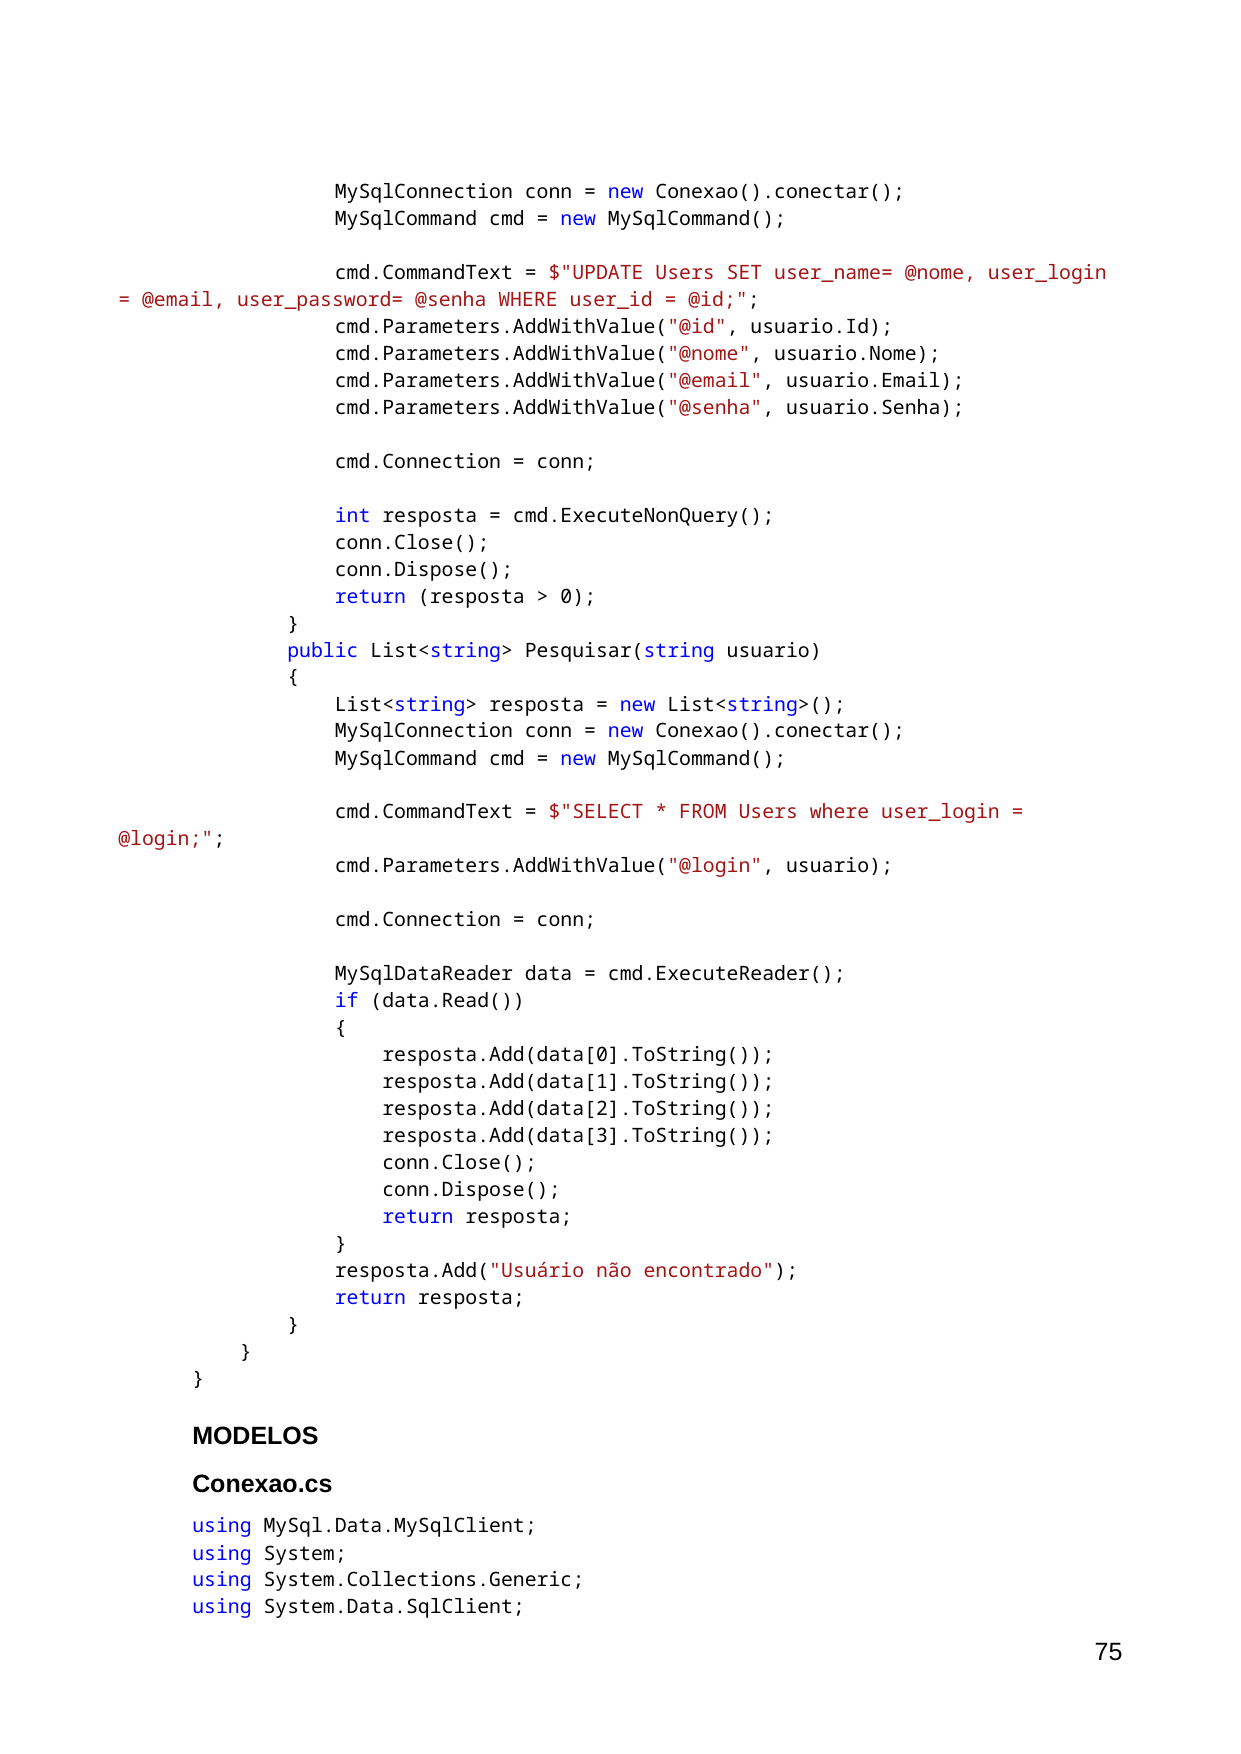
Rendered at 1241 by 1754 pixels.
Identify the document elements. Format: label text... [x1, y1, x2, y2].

text return resposta; [118, 1283, 1122, 1310]
text cmd.Parameters.AddWithValue("@id", usuario.Id); [118, 312, 1122, 339]
text MySqlCommand cmd = new MySqlCommand(); [118, 204, 1122, 231]
text cmd.Parameters.AddWithValue("@login", usuario); [118, 852, 1122, 879]
text { [118, 1013, 1122, 1041]
text resposta.Add(data[3].ToString()); [118, 1121, 1122, 1148]
text return resposta; [118, 1202, 1122, 1229]
text cmd.Parameters.AddWithValue("@senha", usuario.Senha); [118, 393, 1122, 420]
text using System.Data.SqlClient; [118, 1593, 1122, 1620]
text MySqlDataReader data = cmd.ExecuteReader(); [118, 959, 1122, 987]
text resposta.Add(data[2].ToString()); [118, 1094, 1122, 1121]
text resposta.Add(data[0].ToString()); [118, 1041, 1122, 1067]
text resposta.Add("Usuário não encontrado"); [118, 1256, 1122, 1283]
text using MySql.Data.MySqlClient; [118, 1512, 1122, 1539]
text { [118, 663, 1122, 690]
text conn.Dispose(); [118, 1175, 1122, 1202]
text } [118, 1364, 1122, 1391]
text cmd.Parameters.AddWithValue("@nome", usuario.Nome); [118, 339, 1122, 366]
text int resposta = cmd.ExecuteNonQuery(); [118, 501, 1122, 528]
text if (data.Read()) [118, 987, 1122, 1013]
subtitle Conexao.cs [118, 1469, 1122, 1497]
text } [118, 1337, 1122, 1364]
text MySqlCommand cmd = new MySqlCommand(); [118, 744, 1122, 771]
text using System; [118, 1539, 1122, 1566]
text public List<string> Pesquisar(string usuario) [118, 636, 1122, 663]
text cmd.Parameters.AddWithValue("@email", usuario.Email); [118, 366, 1122, 393]
text conn.Close(); [118, 1148, 1122, 1175]
text cmd.CommandText = $"UPDATE Users SET user_name= @nome, user_login = @email, user_password= @senha WHERE user_id = @id;"; [118, 258, 1122, 312]
text using System.Collections.Generic; [118, 1566, 1122, 1593]
text } [118, 609, 1122, 636]
subtitle Modelos [118, 1421, 1122, 1450]
text MySqlConnection conn = new Conexao().conectar(); [118, 717, 1122, 744]
text resposta.Add(data[1].ToString()); [118, 1067, 1122, 1094]
text cmd.Connection = conn; [118, 906, 1122, 933]
text return (resposta > 0); [118, 582, 1122, 609]
text conn.Dispose(); [118, 555, 1122, 582]
text conn.Close(); [118, 528, 1122, 555]
text } [118, 1310, 1122, 1337]
text cmd.Connection = conn; [118, 447, 1122, 474]
text List<string> resposta = new List<string>(); [118, 690, 1122, 717]
text } [118, 1229, 1122, 1256]
text MySqlConnection conn = new Conexao().conectar(); [118, 177, 1122, 204]
text cmd.CommandText = $"SELECT * FROM Users where user_login = @login;"; [118, 798, 1122, 852]
